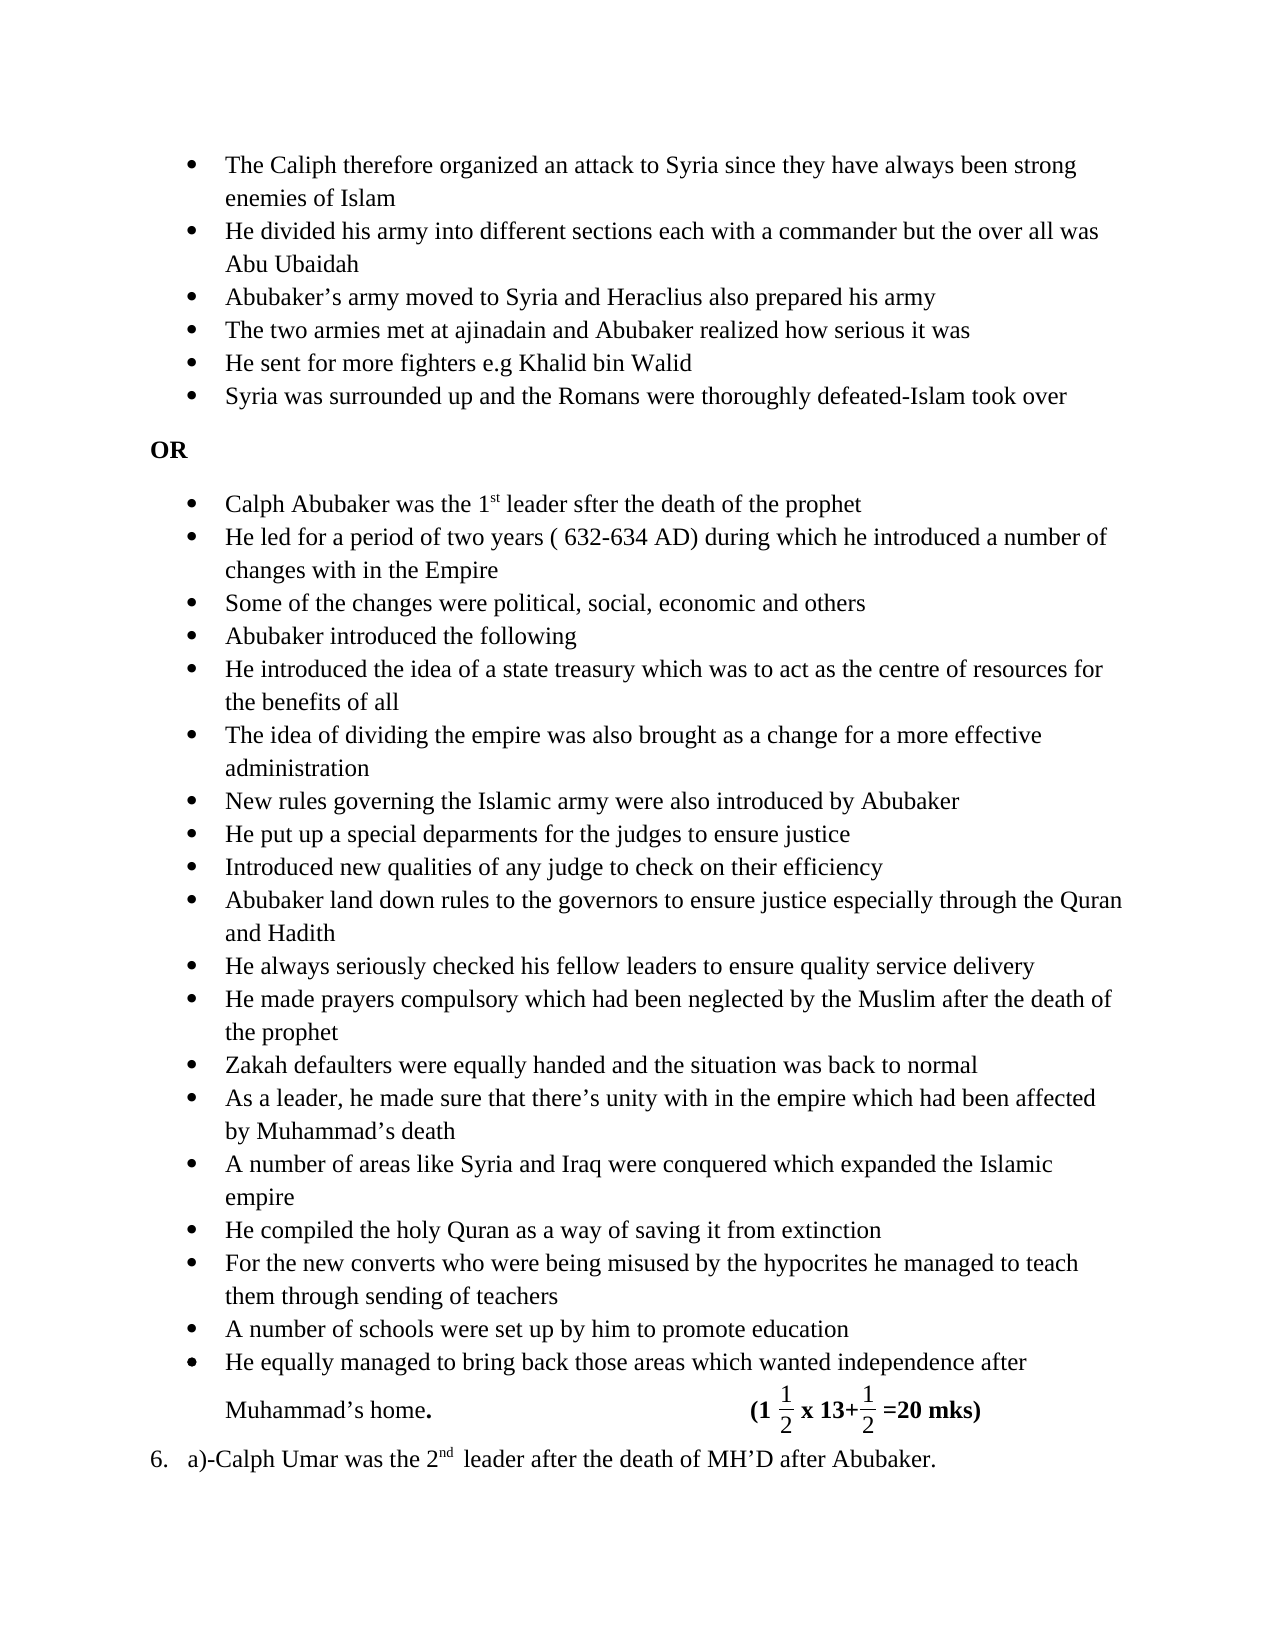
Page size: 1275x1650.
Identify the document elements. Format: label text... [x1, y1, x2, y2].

text OR [150, 435, 1125, 464]
list Abubaker introduced the following [187, 621, 1125, 650]
list He sent for more fighters e.g Khalid bin Walid [187, 348, 1125, 377]
list He made prayers compulsory which had been neglected by the Muslim after the death of the prophet [187, 984, 1125, 1046]
list He introduced the idea of a state treasury which was to act as the centre of resources for the benefits of all [187, 654, 1125, 716]
list Syria was surrounded up and the Romans were thoroughly defeated-Islam took over [187, 381, 1125, 410]
list Zakah defaulters were equally handed and the situation was back to normal [187, 1050, 1125, 1079]
list a)-Calph Umar was the 2nd leader after the death of MH’D after Abubaker. [150, 1444, 1125, 1472]
list He always seriously checked his fellow leaders to ensure quality service delivery [187, 951, 1125, 980]
list Abubaker’s army moved to Syria and Heraclius also prepared his army [187, 282, 1125, 311]
list Some of the changes were political, social, economic and others [187, 588, 1125, 617]
list For the new converts who were being misused by the hypocrites he managed to teach them through sending of teachers [187, 1248, 1125, 1310]
list Calph Abubaker was the 1st leader sfter the death of the prophet [187, 489, 1125, 518]
list The Caliph therefore organized an attack to Syria since they have always been strong enemies of Islam [187, 150, 1125, 212]
list He divided his army into different sections each with a commander but the over all was Abu Ubaidah [187, 216, 1125, 278]
list He equally managed to bring back those areas which wanted independence after Muhammad’s home. (1 x 13+ =20 mks) [187, 1347, 1125, 1439]
list New rules governing the Islamic army were also introduced by Abubaker [187, 786, 1125, 815]
list Introduced new qualities of any judge to check on their efficiency [187, 852, 1125, 881]
list The idea of dividing the empire was also brought as a change for a more effective administration [187, 720, 1125, 782]
list The two armies met at ajinadain and Abubaker realized how serious it was [187, 315, 1125, 344]
list He led for a period of two years ( 632-634 AD) during which he introduced a number of changes with in the Empire [187, 522, 1125, 584]
list Abubaker land down rules to the governors to ensure justice especially through the Quran and Hadith [187, 885, 1125, 947]
list A number of areas like Syria and Iraq were conquered which expanded the Islamic empire [187, 1149, 1125, 1211]
list He compiled the holy Quran as a way of saving it from extinction [187, 1215, 1125, 1244]
list As a leader, he made sure that there’s unity with in the empire which had been affected by Muhammad’s death [187, 1083, 1125, 1145]
list He put up a special deparments for the judges to ensure justice [187, 819, 1125, 848]
list A number of schools were set up by him to promote education [187, 1314, 1125, 1343]
